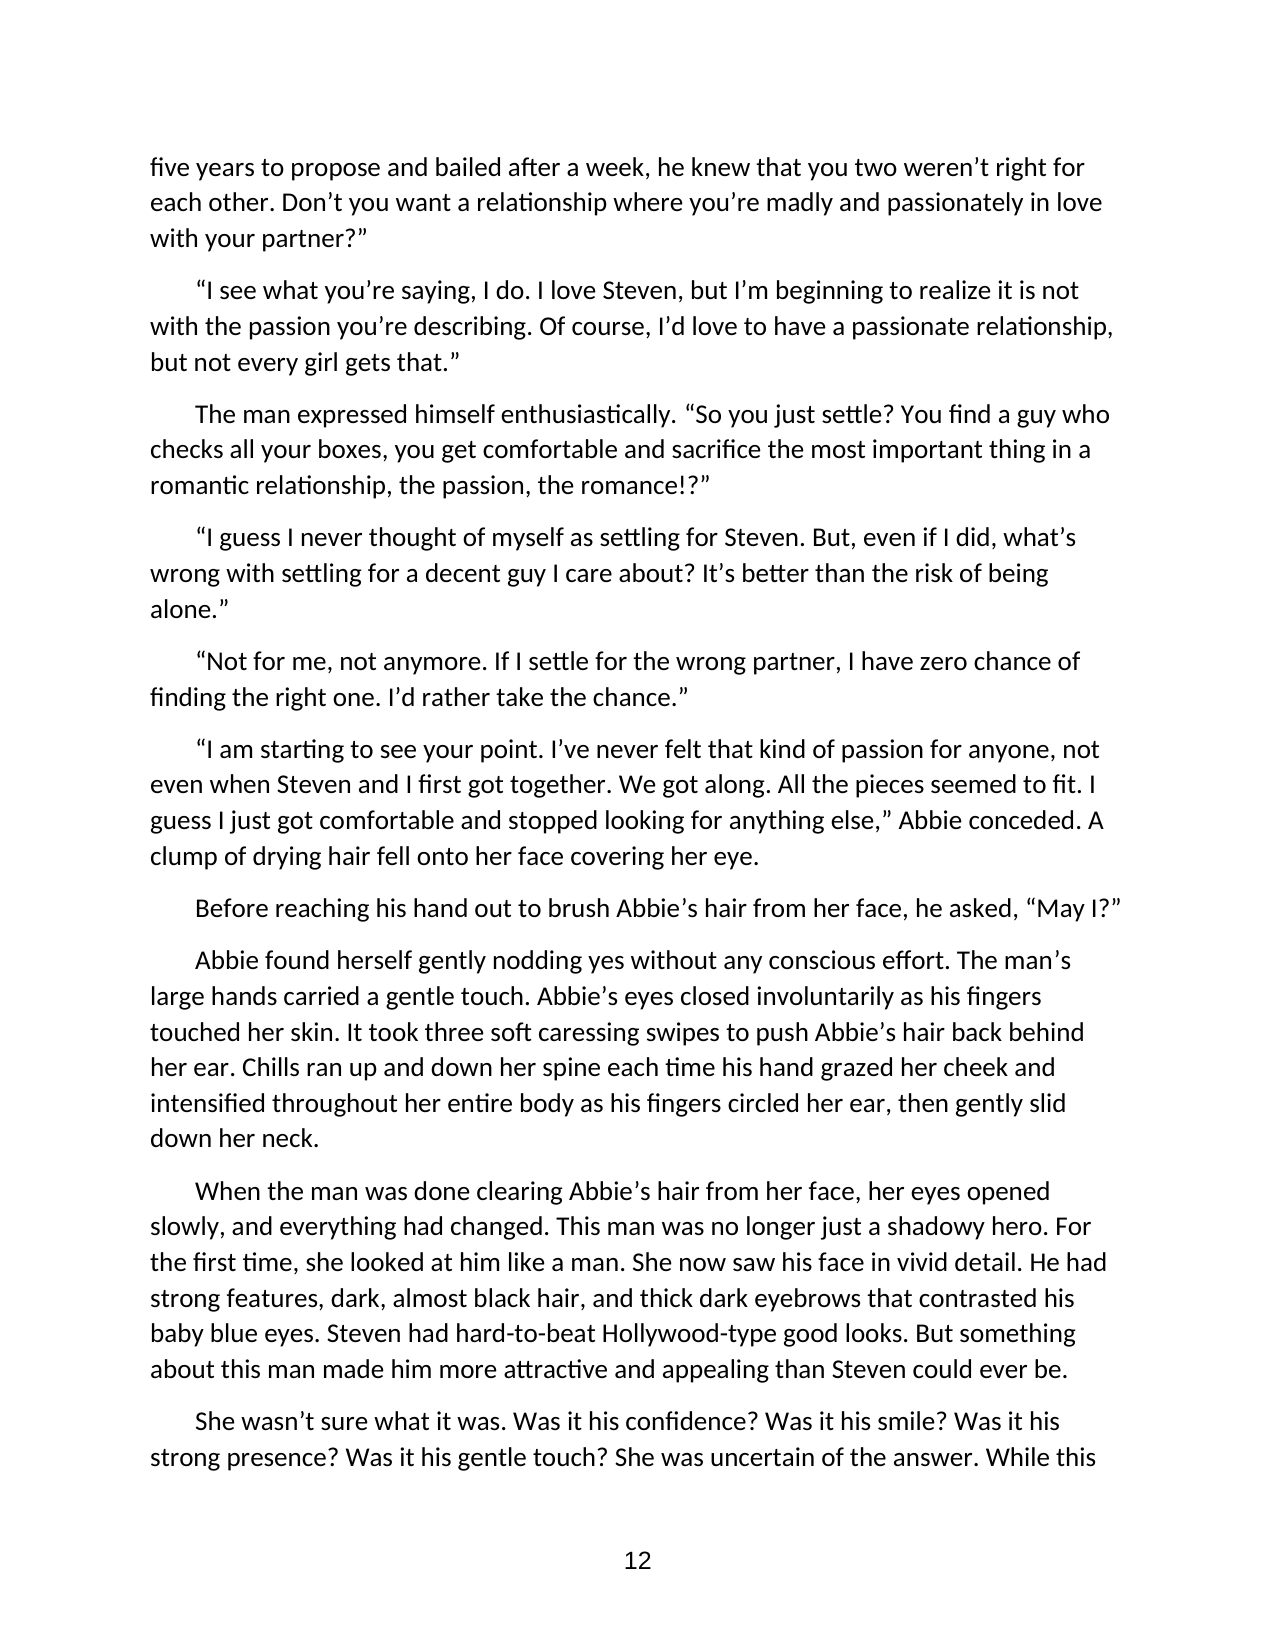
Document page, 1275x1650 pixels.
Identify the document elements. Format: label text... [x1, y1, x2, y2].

text Before reaching his hand out to brush Abbie’s hair from her face, he asked, “May I?” [150, 891, 1125, 924]
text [150, 150, 1125, 254]
text “I guess I never thought of myself as settling for Steven. But, even if I did, what’s wrong with settling for a decent guy I care about? It’s better than the risk of being alone.” [150, 521, 1125, 625]
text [150, 1404, 1125, 1473]
text “Not for me, not anymore. If I settle for the wrong partner, I have zero chance of finding the right one. I’d rather take the chance.” [150, 644, 1125, 713]
text “I see what you’re saying, I do. I love Steven, but I’m beginning to realize it is not with the passion you’re describing. Of course, I’d love to have a passionate relationship, but not every girl gets that.” [150, 273, 1125, 378]
text Abbie found herself gently nodding yes without any conscious effort. The man’s large hands carried a gentle touch. Abbie’s eyes closed involuntarily as his fingers touched her skin. It took three soft caressing swipes to push Abbie’s hair back behind her ear. Chills ran up and down her spine each time his hand grazed her cheek and intensified throughout her entire body as his fingers circled her ear, then gently slid down her neck. [150, 943, 1125, 1155]
text The man expressed himself enthusiastically. “So you just settle? You find a guy who checks all your boxes, you get comfortable and sacrifice the most important thing in a romantic relationship, the passion, the romance!?” [150, 397, 1125, 501]
text When the man was done clearing Abbie’s hair from her face, her eyes opened slowly, and everything had changed. This man was no longer just a shadowy hero. For the first time, she looked at him like a man. She now saw his face in vivid detail. He had strong features, dark, almost black hair, and thick dark eyebrows that contrasted his baby blue eyes. Steven had hard-to-beat Hollywood-type good looks. But something about this man made him more attractive and appealing than Steven could ever be. [150, 1174, 1125, 1385]
text “I am starting to see your point. I’ve never felt that kind of passion for anyone, not even when Steven and I first got together. We got along. All the pieces seemed to fit. I guess I just got comfortable and stopped looking for anything else,” Abbie conceded. A clump of drying hair fell onto her face covering her eye. [150, 732, 1125, 872]
